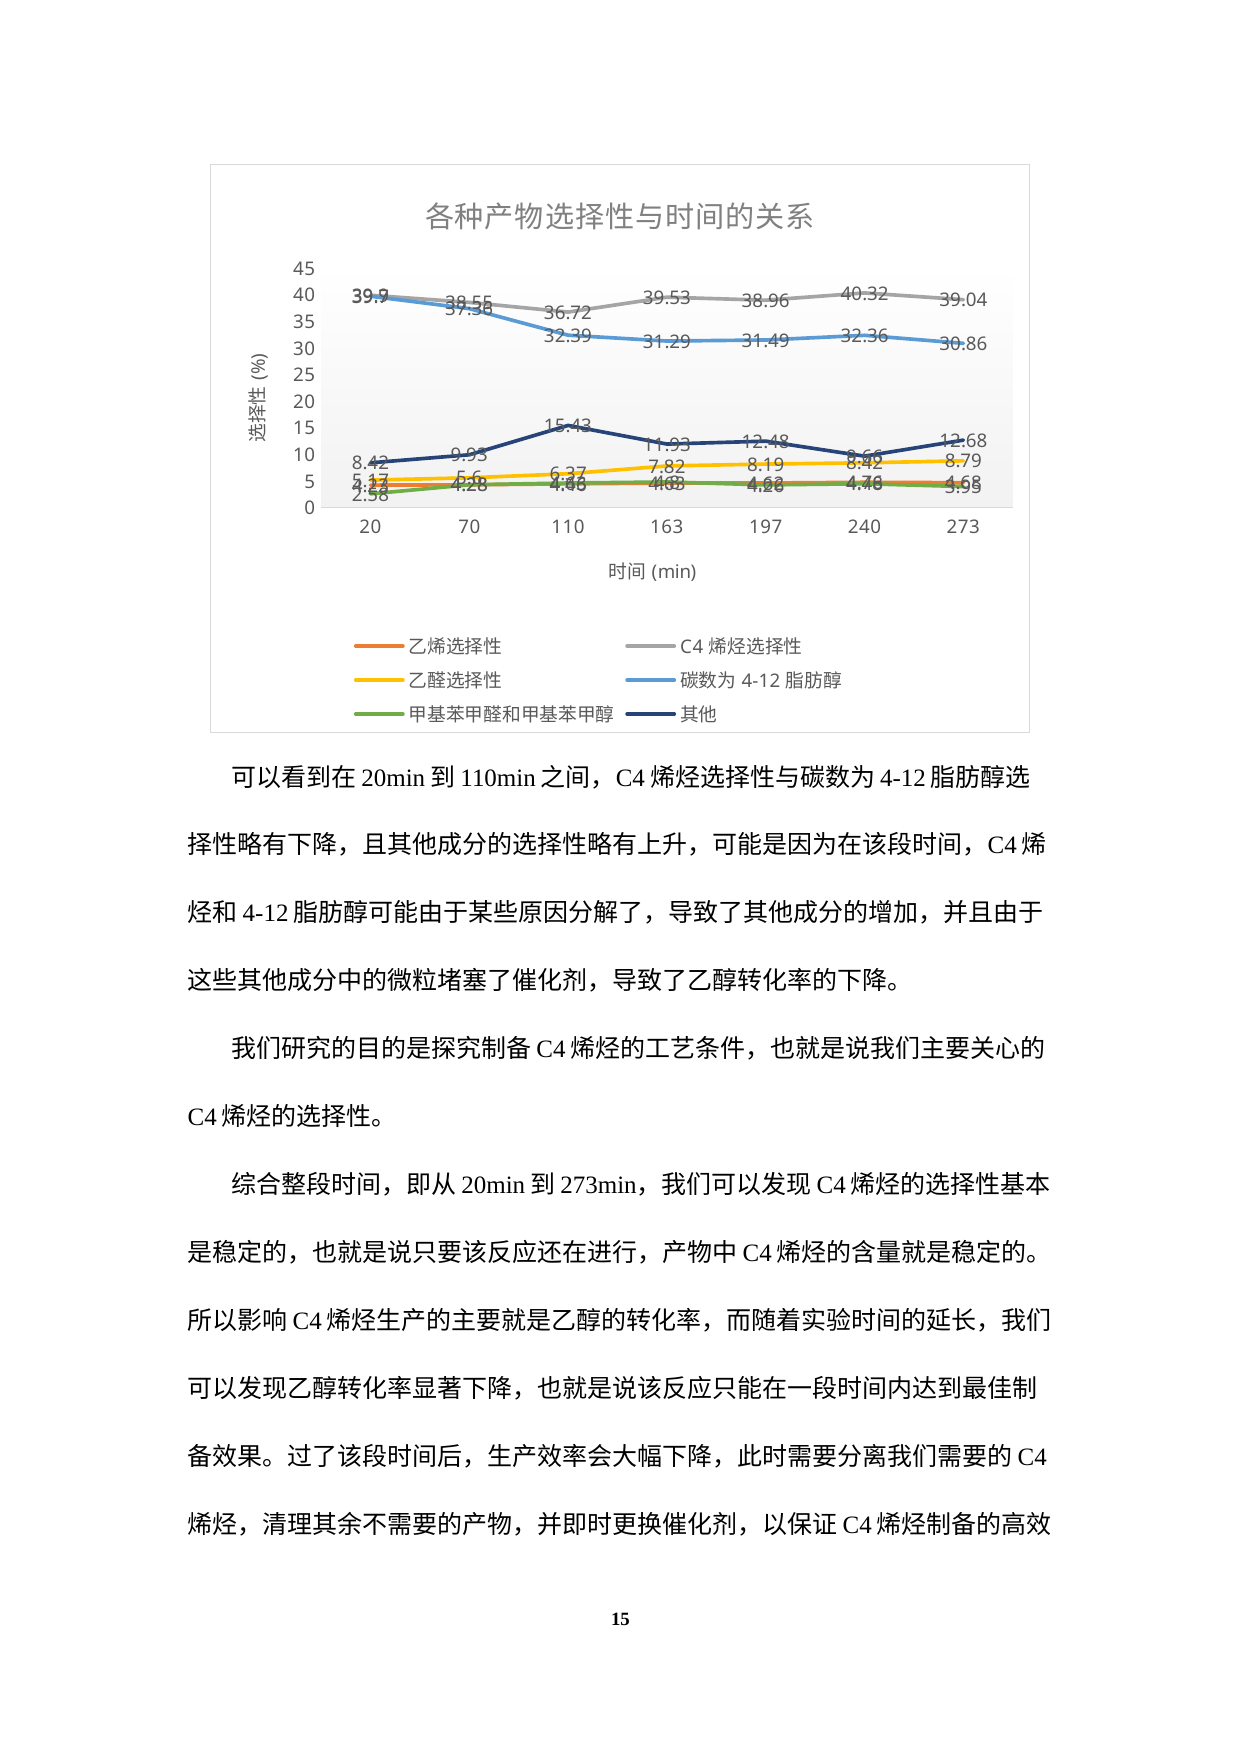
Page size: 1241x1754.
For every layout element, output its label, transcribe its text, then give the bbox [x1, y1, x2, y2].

text 我们研究的目的是探究制备C4烯烃的工艺条件，也就是说我们主要关心的C4烯烃的选择性。 [187, 1013, 1053, 1149]
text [187, 1149, 1053, 1556]
text 可以看到在20min到110min之间，C4烯烃选择性与碳数为4-12脂肪醇选择性略有下降，且其他成分的选择性略有上升，可能是因为在该段时间，C4烯烃和4-12脂肪醇可能由于某些原因分解了，导致了其他成分的增加，并且由于这些其他成分中的微粒堵塞了催化剂，导致了乙醇转化率的下降。 [187, 741, 1053, 1013]
